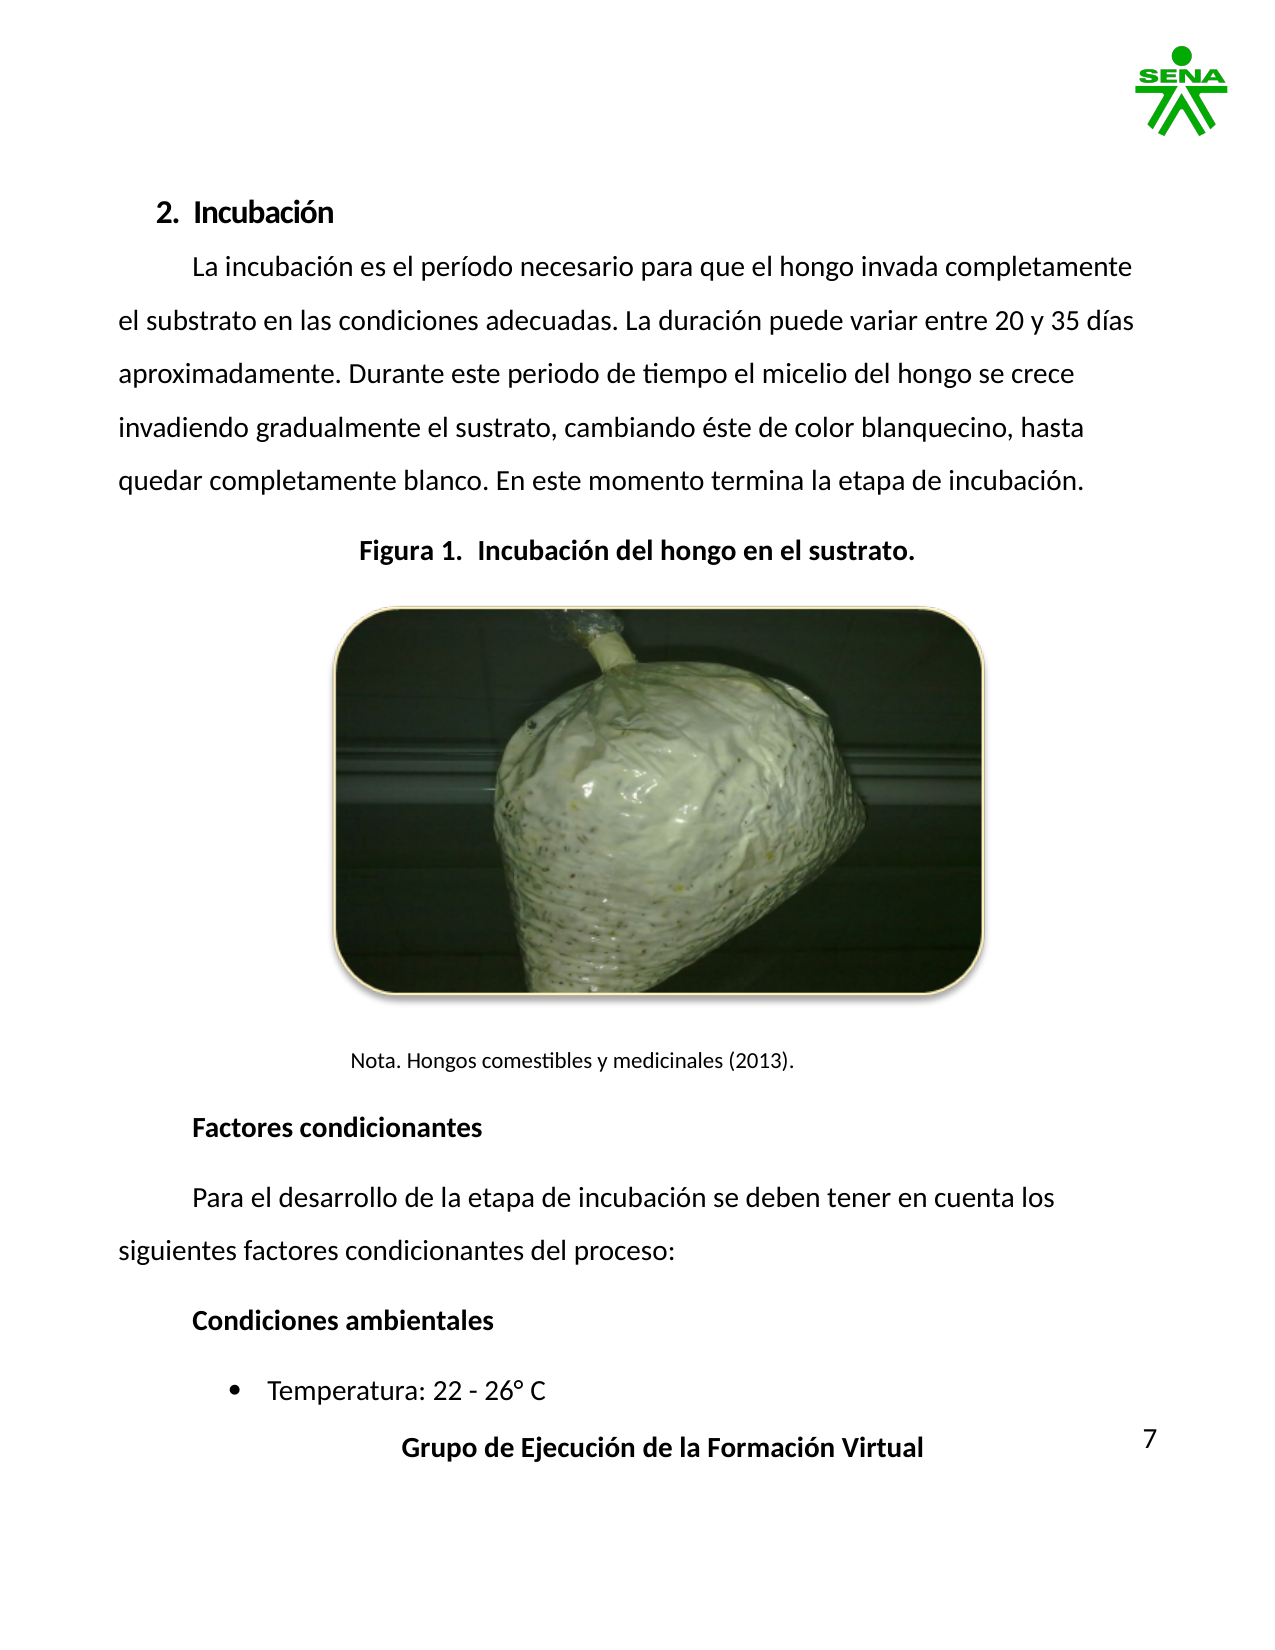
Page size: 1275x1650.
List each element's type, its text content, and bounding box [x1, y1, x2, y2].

picture [1135, 46, 1228, 136]
text Factores condicionantes [118, 1109, 1157, 1144]
picture [323, 602, 995, 1012]
text Incubación del hongo en el sustrato. [118, 532, 1157, 568]
text Para el desarrollo de la etapa de incubación se deben tener en cuenta los siguientes factores condicionantes del proceso: [118, 1179, 1157, 1268]
subtitle Incubación [156, 191, 1157, 232]
text Condiciones ambientales [118, 1302, 1157, 1338]
text Nota. Hongos comestibles y medicinales (2013). [118, 1046, 1157, 1074]
text La incubación es el período necesario para que el hongo invada completamente el substrato en las condiciones adecuadas. La duración puede variar entre 20 y 35 días aproximadamente. Durante este periodo de tiempo el micelio del hongo se crece invadiendo gradualmente el sustrato, cambiando éste de color blanquecino, hasta quedar completamente blanco. En este momento termina la etapa de incubación. [118, 248, 1157, 498]
list Temperatura: 22 - 26° C [229, 1372, 1157, 1408]
